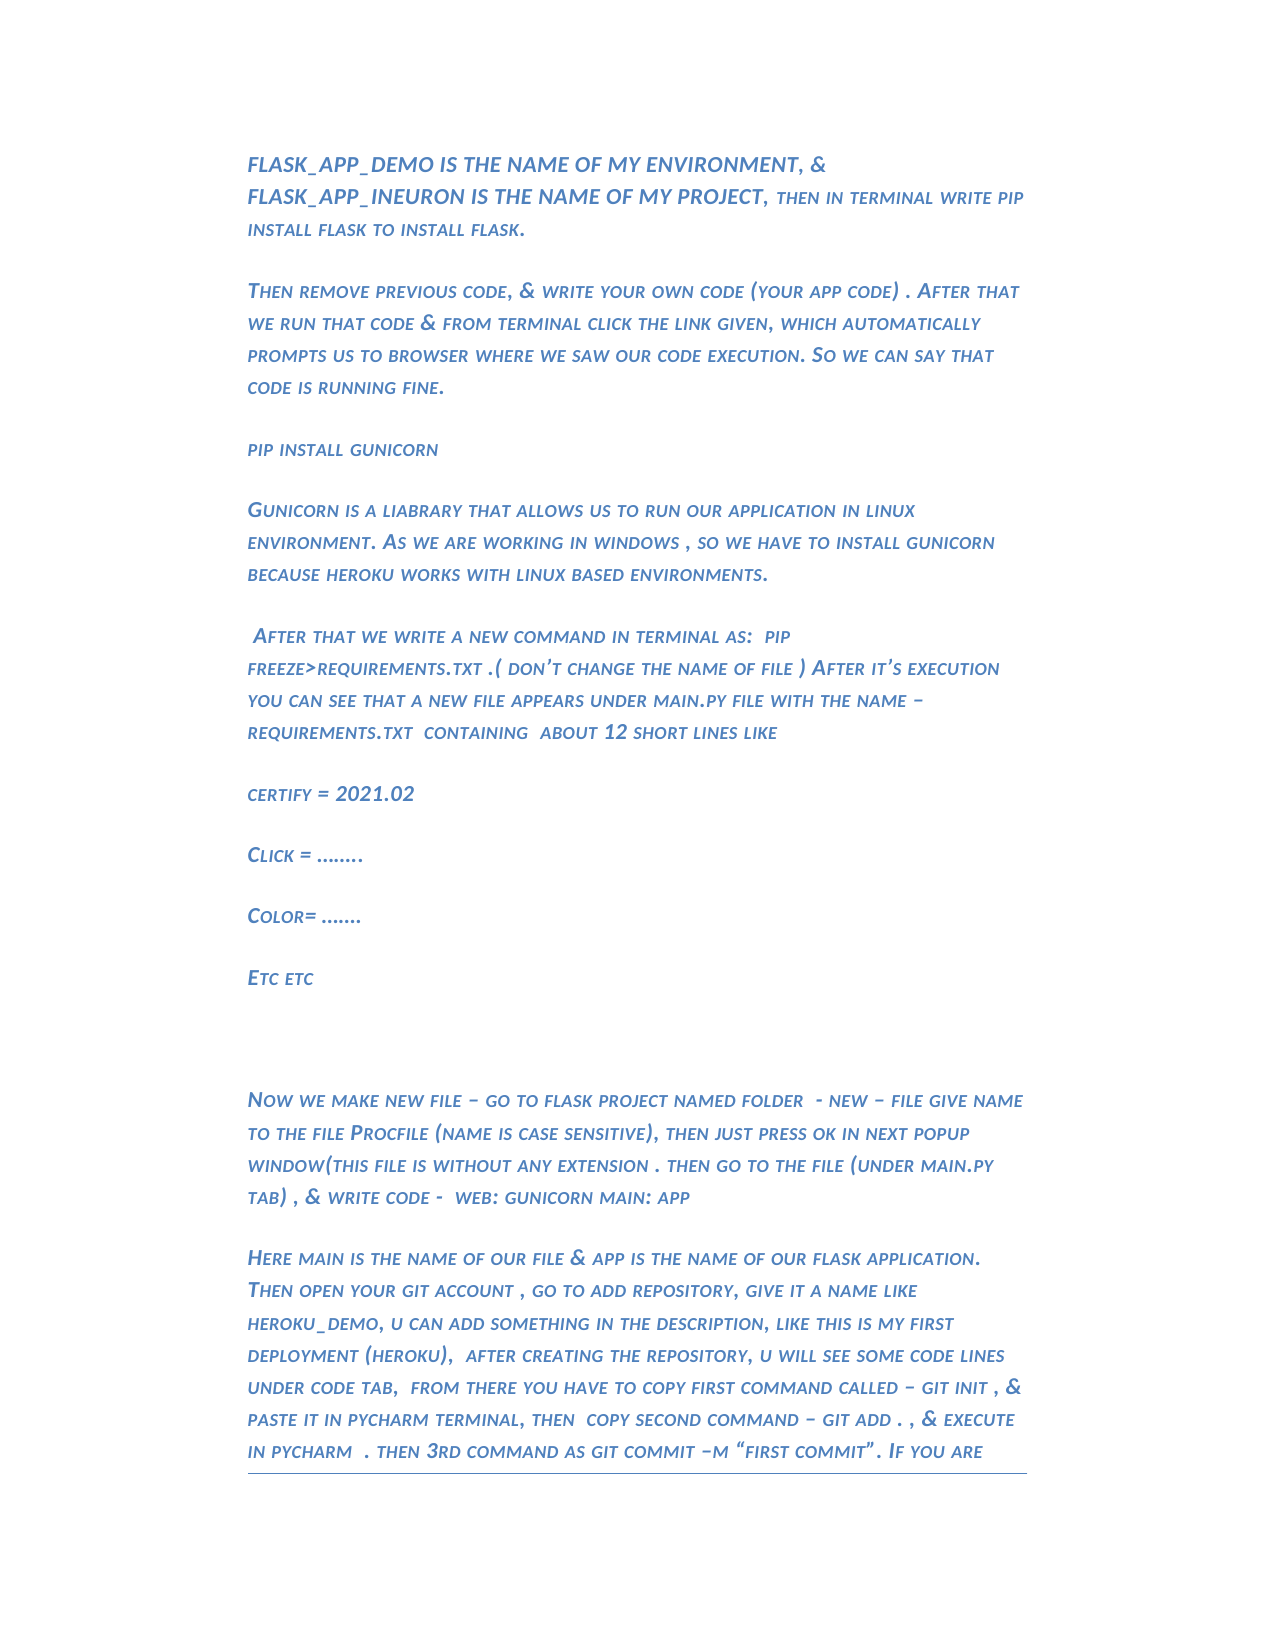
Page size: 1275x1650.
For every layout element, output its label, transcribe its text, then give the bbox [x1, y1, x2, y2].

text FLASK_APP_DEMO IS THE NAME OF MY ENVIRONMENT, & FLASK_APP_INEURON IS THE NAME OF MY PROJECT, then in terminal write pip install flask to install flask. [247, 150, 1027, 242]
text Gunicorn is a liabrary that allows us to run our application in linux environment. As we are working in windows , so we have to install gunicorn because heroku works with linux based environments. [247, 495, 1027, 587]
text certify = 2021.02 [247, 779, 1027, 807]
text Color= ……. [247, 901, 1027, 929]
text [247, 1243, 1027, 1474]
text Etc etc [247, 963, 1027, 991]
text Now we make new file – go to flask project named folder - new – file give name to the file Procfile (name is case sensitive), then just press ok in next popup window(this file is without any extension . then go to the file (under main.py tab) , & write code - web: gunicorn main: app [247, 1085, 1027, 1210]
text After that we write a new command in terminal as: pip freeze>requirements.txt .( don’t change the name of file ) After it’s execution you can see that a new file appears under main.py file with the name – requirements.txt containing about 12 short lines like [247, 621, 1027, 745]
text Then remove previous code, & write your own code (your app code) . After that we run that code & from terminal click the link given, which automatically prompts us to browser where we saw our code execution. So we can say that code is running fine. [247, 276, 1027, 400]
text Click = …….. [247, 840, 1027, 868]
text pip install gunicorn [247, 434, 1027, 462]
